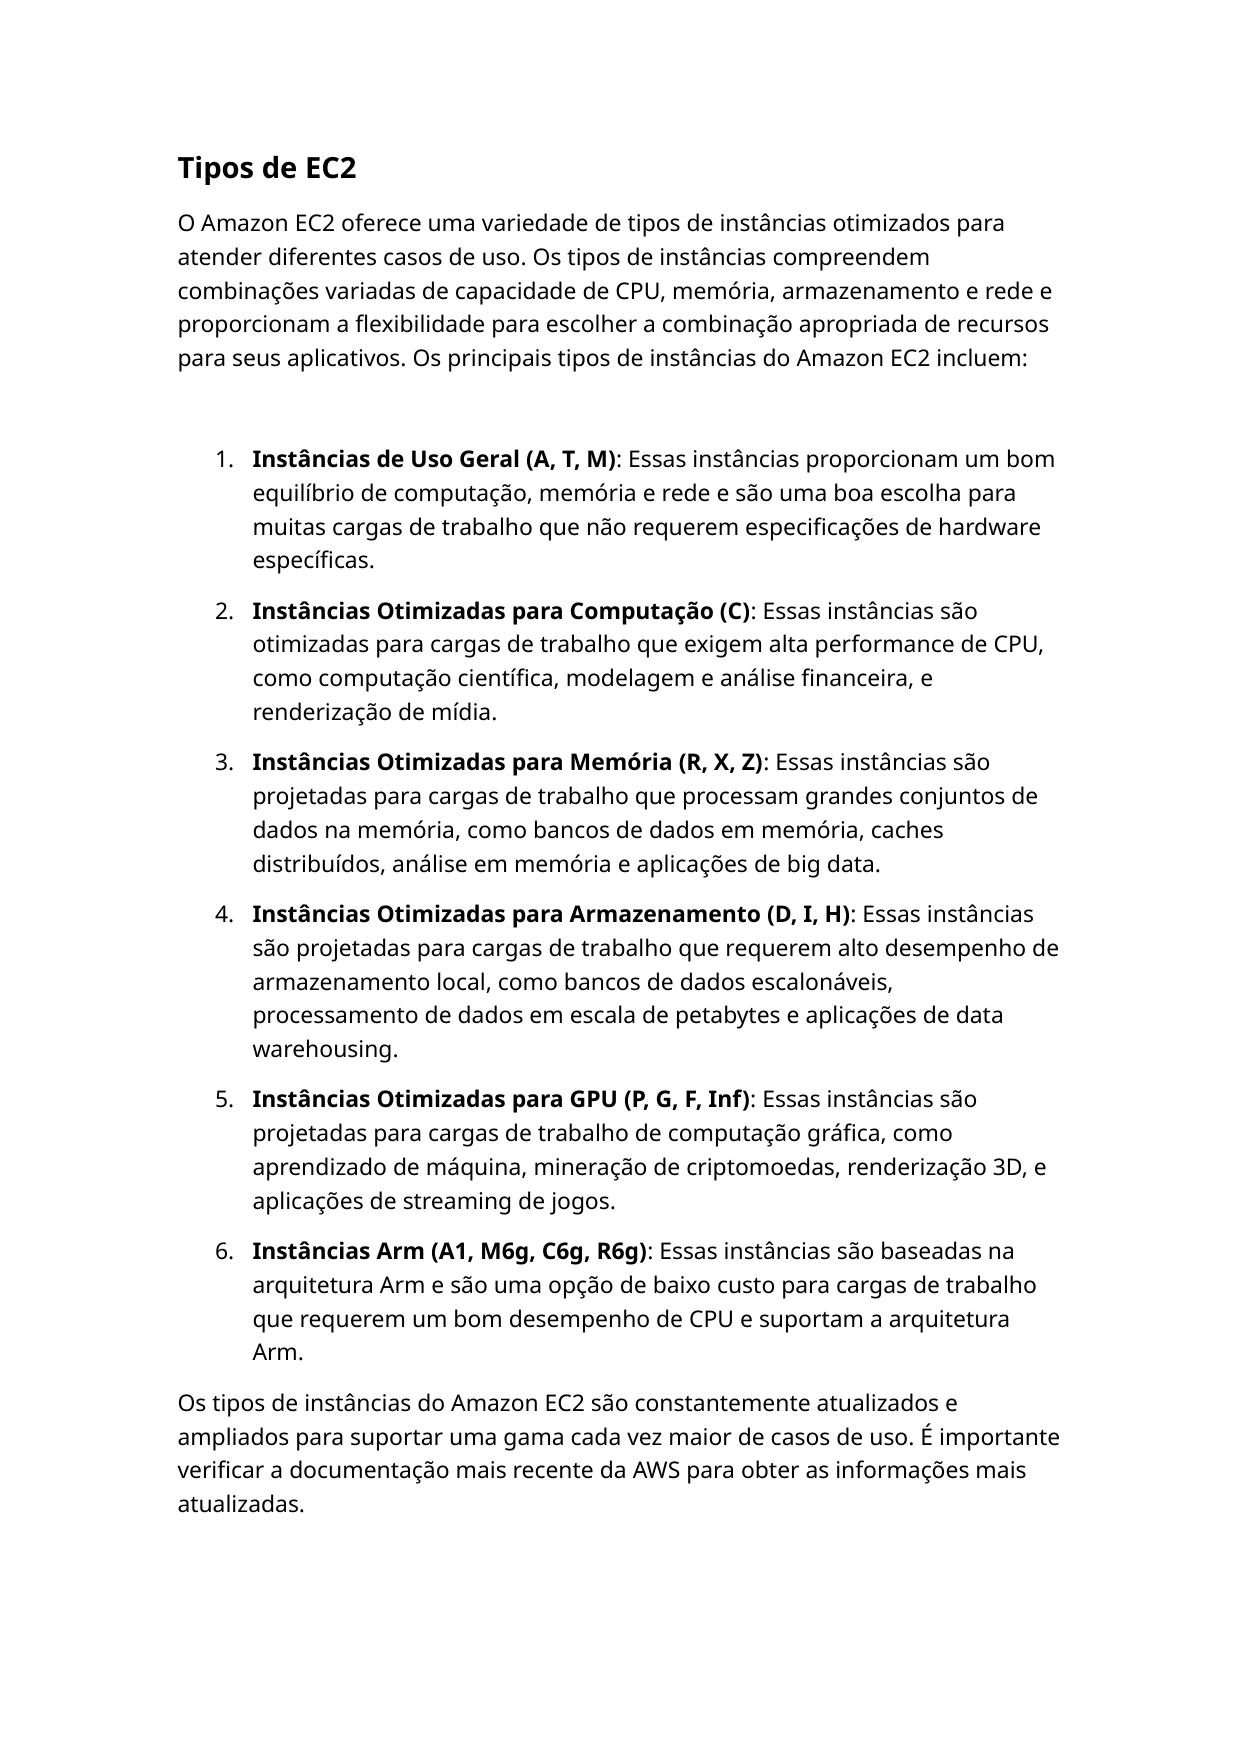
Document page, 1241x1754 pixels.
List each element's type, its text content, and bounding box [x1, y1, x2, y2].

list Instâncias Otimizadas para GPU (P, G, F, Inf): Essas instâncias são projetadas para cargas de trabalho de computação gráfica, como aprendizado de máquina, mineração de criptomoedas, renderização 3D, e aplicações de streaming de jogos. [215, 1083, 1063, 1216]
text Os tipos de instâncias do Amazon EC2 são constantemente atualizados e ampliados para suportar uma gama cada vez maior de casos de uso. É importante verificar a documentação mais recente da AWS para obter as informações mais atualizadas. [177, 1387, 1063, 1519]
list Instâncias Otimizadas para Armazenamento (D, I, H): Essas instâncias são projetadas para cargas de trabalho que requerem alto desempenho de armazenamento local, como bancos de dados escalonáveis, processamento de dados em escala de petabytes e aplicações de data warehousing. [215, 898, 1063, 1064]
list Instâncias de Uso Geral (A, T, M): Essas instâncias proporcionam um bom equilíbrio de computação, memória e rede e são uma boa escolha para muitas cargas de trabalho que não requerem especificações de hardware específicas. [215, 443, 1063, 575]
text O Amazon EC2 oferece uma variedade de tipos de instâncias otimizados para atender diferentes casos de uso. Os tipos de instâncias compreendem combinações variadas de capacidade de CPU, memória, armazenamento e rede e proporcionam a flexibilidade para escolher a combinação apropriada de recursos para seus aplicativos. Os principais tipos de instâncias do Amazon EC2 incluem: [177, 207, 1063, 373]
list Instâncias Arm (A1, M6g, C6g, R6g): Essas instâncias são baseadas na arquitetura Arm e são uma opção de baixo custo para cargas de trabalho que requerem um bom desempenho de CPU e suportam a arquitetura Arm. [215, 1235, 1063, 1367]
list Instâncias Otimizadas para Memória (R, X, Z): Essas instâncias são projetadas para cargas de trabalho que processam grandes conjuntos de dados na memória, como bancos de dados em memória, caches distribuídos, análise em memória e aplicações de big data. [215, 746, 1063, 879]
list Instâncias Otimizadas para Computação (C): Essas instâncias são otimizadas para cargas de trabalho que exigem alta performance de CPU, como computação científica, modelagem e análise financeira, e renderização de mídia. [215, 594, 1063, 727]
text Tipos de EC2 [177, 148, 1063, 187]
